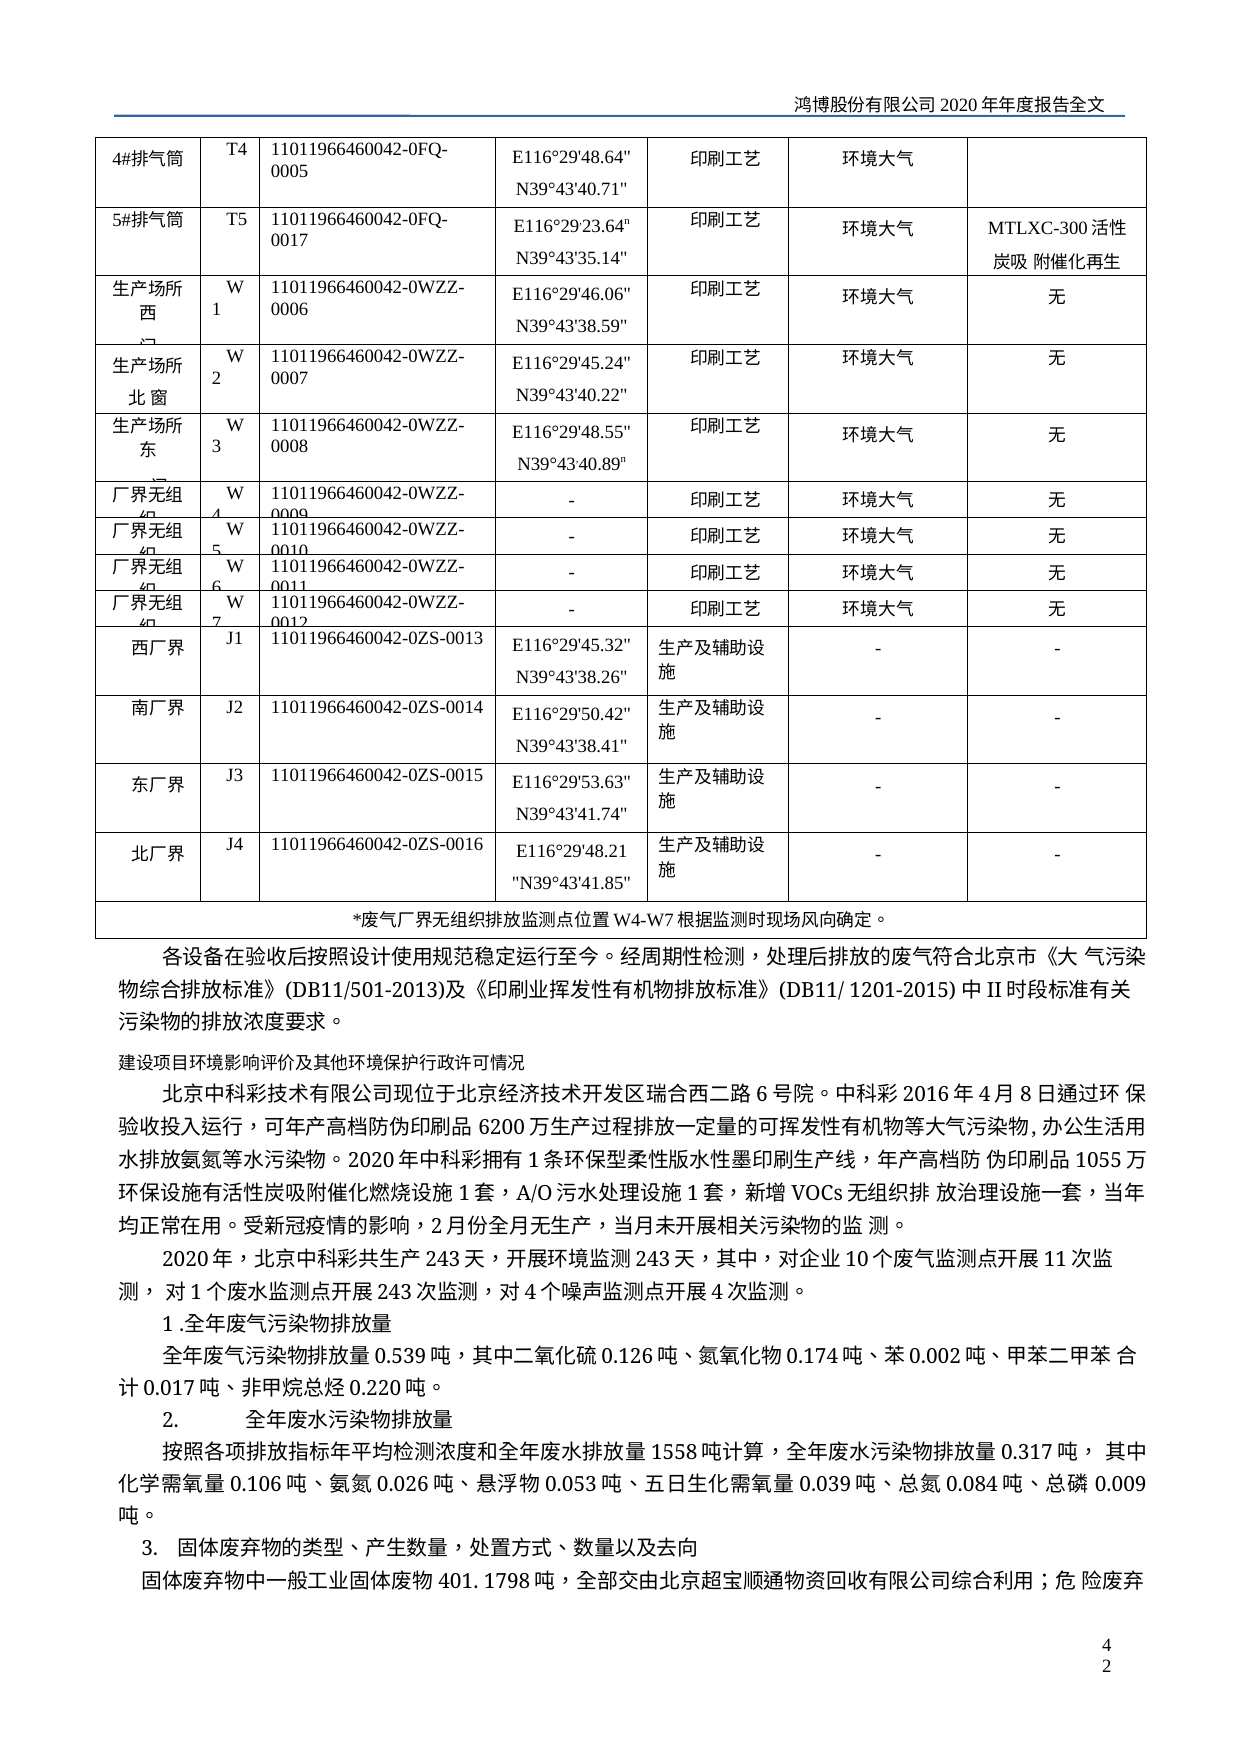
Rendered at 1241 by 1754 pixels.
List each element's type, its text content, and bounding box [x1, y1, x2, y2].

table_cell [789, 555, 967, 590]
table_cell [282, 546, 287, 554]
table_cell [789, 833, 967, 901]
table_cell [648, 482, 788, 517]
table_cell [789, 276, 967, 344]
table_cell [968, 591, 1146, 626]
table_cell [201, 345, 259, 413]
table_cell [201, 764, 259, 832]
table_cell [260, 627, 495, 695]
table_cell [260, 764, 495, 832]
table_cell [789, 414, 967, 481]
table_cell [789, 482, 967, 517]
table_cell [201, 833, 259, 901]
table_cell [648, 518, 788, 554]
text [95, 1562, 1147, 1595]
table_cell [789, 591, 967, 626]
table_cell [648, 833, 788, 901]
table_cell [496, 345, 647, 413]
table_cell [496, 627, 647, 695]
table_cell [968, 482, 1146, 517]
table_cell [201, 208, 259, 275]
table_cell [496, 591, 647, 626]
list 固体废弃物的类型、产生数量，处置方式、数量以及去向 [95, 1530, 1147, 1562]
text 2020年，北京中科彩共生产243天，开展环境监测243天，其中，对企业10个废气监测点开展11次监测， 对1个废水监测点开展243次监测，对4个噪声监测点开展4次监测。 [118, 1240, 1147, 1306]
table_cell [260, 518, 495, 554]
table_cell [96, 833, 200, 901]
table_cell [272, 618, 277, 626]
text 按照各项排放指标年平均检测浓度和全年废水排放量1558吨计算，全年废水污染物排放量0.317吨， 其中化学需氧量0.106吨、氨氮0.026吨、悬浮物0.053吨、五日生化需氧量0.039吨、总氮0.084吨、总磷 0.009 吨。 [118, 1434, 1147, 1530]
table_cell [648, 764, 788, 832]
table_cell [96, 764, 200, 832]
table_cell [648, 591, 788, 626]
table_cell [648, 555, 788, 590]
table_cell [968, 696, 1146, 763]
text 建设项目环境影响评价及其他环境保护行政许可情况 [95, 1051, 1147, 1075]
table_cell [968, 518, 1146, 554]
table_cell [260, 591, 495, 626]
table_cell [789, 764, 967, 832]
text 各设备在验收后按照设计使用规范稳定运行至今。经周期性检测，处理后排放的废气符合北京市《大 气污染物综合排放标准》(DB11/501-2013)及《印刷业挥发性有机物排放标准》(DB11/ 1201-2015) 中II时段标准有关污染物的排放浓度要求。 [118, 939, 1147, 1036]
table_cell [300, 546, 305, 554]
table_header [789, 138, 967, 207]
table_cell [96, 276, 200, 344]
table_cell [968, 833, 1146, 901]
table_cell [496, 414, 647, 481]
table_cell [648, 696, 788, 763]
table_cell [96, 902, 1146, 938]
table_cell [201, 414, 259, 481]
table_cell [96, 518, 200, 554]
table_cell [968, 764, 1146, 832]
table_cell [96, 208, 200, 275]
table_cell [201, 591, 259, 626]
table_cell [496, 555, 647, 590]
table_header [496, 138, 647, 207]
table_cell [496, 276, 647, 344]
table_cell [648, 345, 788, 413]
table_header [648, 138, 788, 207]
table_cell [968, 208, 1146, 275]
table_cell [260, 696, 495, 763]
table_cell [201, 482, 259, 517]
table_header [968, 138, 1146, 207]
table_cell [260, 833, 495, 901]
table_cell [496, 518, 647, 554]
text 北京中科彩技术有限公司现位于北京经济技术开发区瑞合西二路6号院。中科彩2016年4月8日通过环 保验收投入运行，可年产高档防伪印刷品6200万生产过程排放一定量的可挥发性有机物等大气污染物, 办公生活用水排放氨氮等水污染物。2020年中科彩拥有1条环保型柔性版水性墨印刷生产线，年产高档防 伪印刷品1055万环保设施有活性炭吸附催化燃烧设施1套，A/O污水处理设施1套，新增VOCs无组织排 放治理设施一套，当年均正常在用。受新冠疫情的影响，2月份全月无生产，当月未开展相关污染物的监 测。 [118, 1075, 1147, 1240]
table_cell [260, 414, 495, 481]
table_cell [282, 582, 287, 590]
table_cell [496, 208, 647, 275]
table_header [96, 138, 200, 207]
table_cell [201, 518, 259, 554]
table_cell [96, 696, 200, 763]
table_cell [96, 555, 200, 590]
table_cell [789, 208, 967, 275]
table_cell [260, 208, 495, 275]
list 全年废水污染物排放量 [95, 1402, 1147, 1434]
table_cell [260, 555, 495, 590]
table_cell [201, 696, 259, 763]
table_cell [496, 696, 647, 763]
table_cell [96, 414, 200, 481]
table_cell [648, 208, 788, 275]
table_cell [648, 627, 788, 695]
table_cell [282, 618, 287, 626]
text 1 .全年废气污染物排放量 [95, 1306, 1147, 1338]
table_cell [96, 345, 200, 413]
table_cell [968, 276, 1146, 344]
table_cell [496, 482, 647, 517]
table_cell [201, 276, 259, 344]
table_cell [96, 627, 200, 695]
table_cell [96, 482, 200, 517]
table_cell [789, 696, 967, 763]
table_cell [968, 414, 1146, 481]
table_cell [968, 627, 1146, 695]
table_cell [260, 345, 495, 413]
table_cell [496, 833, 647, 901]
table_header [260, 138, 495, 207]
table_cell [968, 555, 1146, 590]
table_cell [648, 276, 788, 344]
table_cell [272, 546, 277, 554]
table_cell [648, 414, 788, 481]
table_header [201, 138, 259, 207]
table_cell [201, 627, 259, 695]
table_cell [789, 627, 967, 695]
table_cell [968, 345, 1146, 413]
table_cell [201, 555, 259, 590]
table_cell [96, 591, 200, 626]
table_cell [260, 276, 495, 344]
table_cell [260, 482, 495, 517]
text 全年废气污染物排放量0.539吨，其中二氧化硫0.126吨、氮氧化物0.174吨、苯0.002吨、甲苯二甲苯 合计0.017吨、非甲烷总烃0.220吨。 [118, 1338, 1147, 1402]
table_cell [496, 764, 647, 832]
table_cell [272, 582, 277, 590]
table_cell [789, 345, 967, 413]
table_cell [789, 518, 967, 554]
